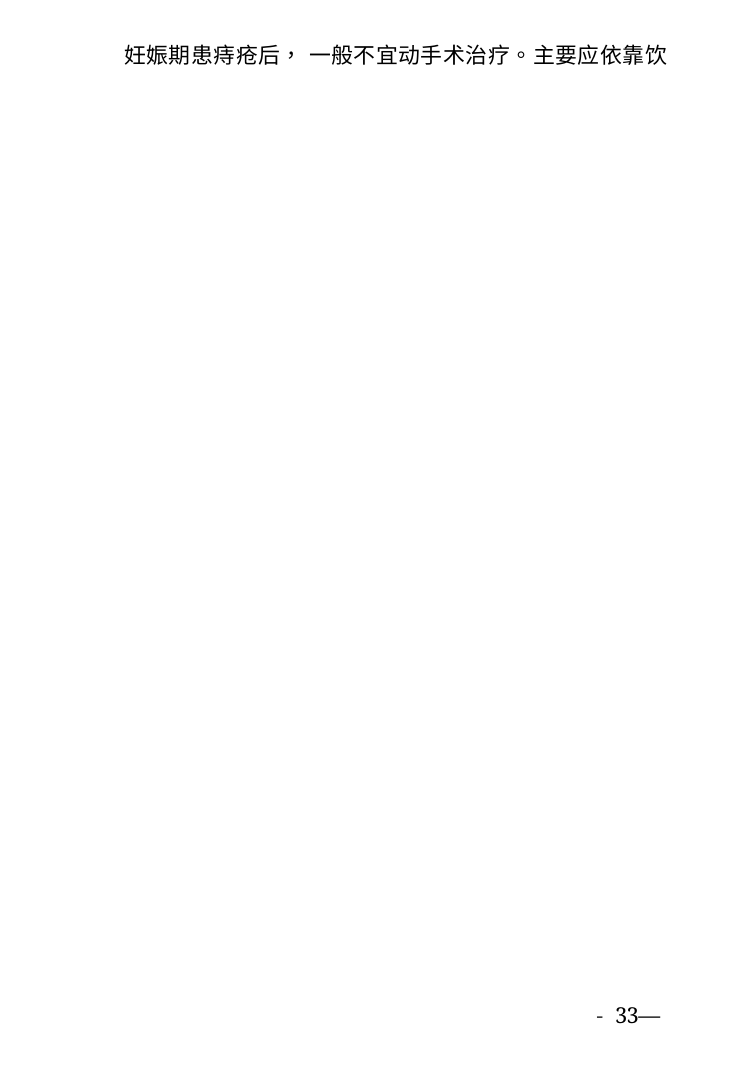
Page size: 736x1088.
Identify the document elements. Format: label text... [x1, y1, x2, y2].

text 妊娠期患痔疮后， 一般不宜动手术治疗。主要应依靠饮 [124, 42, 680, 69]
